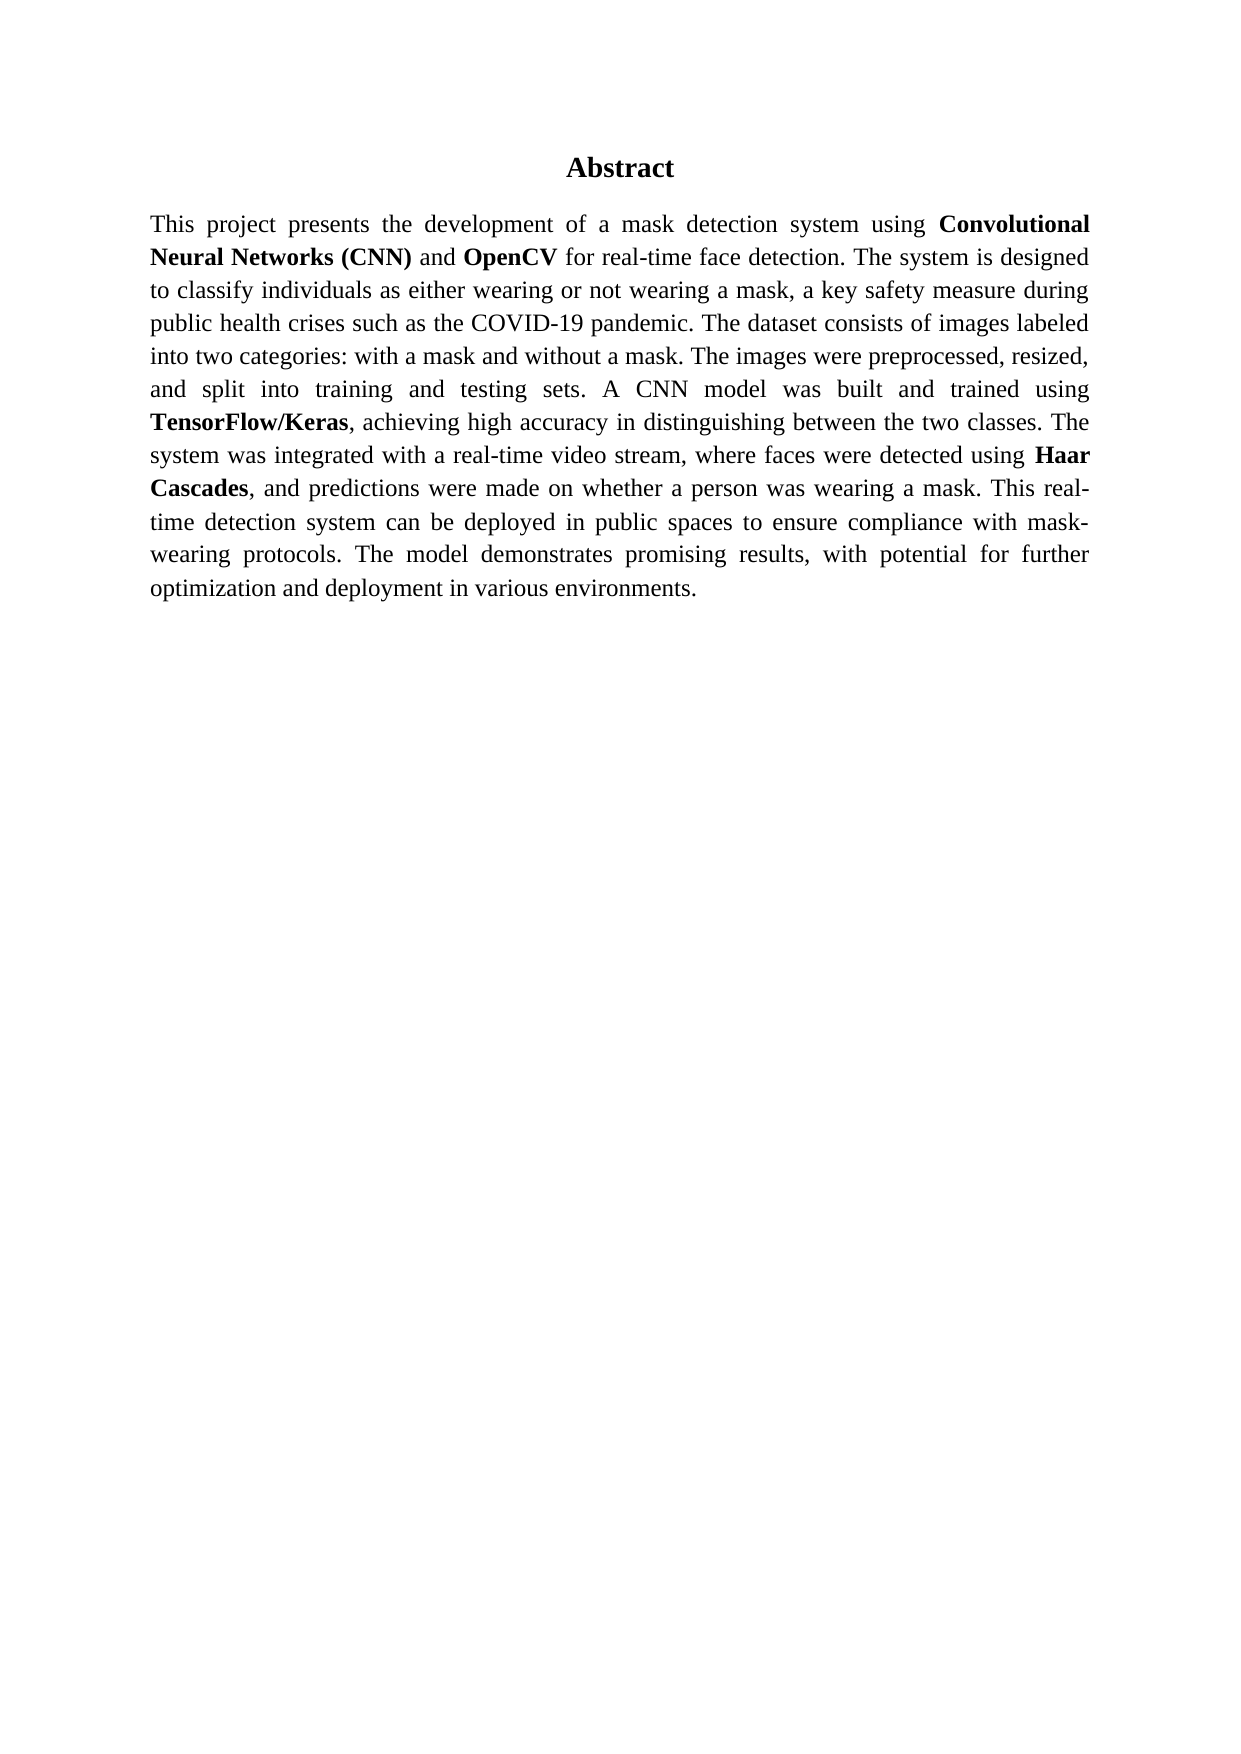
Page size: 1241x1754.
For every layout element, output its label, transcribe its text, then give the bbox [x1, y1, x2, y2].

text This project presents the development of a mask detection system using Convolutional Neural Networks (CNN) and OpenCV for real-time face detection. The system is designed to classify individuals as either wearing or not wearing a mask, a key safety measure during public health crises such as the COVID-19 pandemic. The dataset consists of images labeled into two categories: with a mask and without a mask. The images were preprocessed, resized, and split into training and testing sets. A CNN model was built and trained using TensorFlow/Keras, achieving high accuracy in distinguishing between the two classes. The system was integrated with a real-time video stream, where faces were detected using Haar Cascades, and predictions were made on whether a person was wearing a mask. This real-time detection system can be deployed in public spaces to ensure compliance with mask-wearing protocols. The model demonstrates promising results, with potential for further optimization and deployment in various environments. [150, 209, 1090, 601]
text Abstract [150, 150, 1090, 183]
